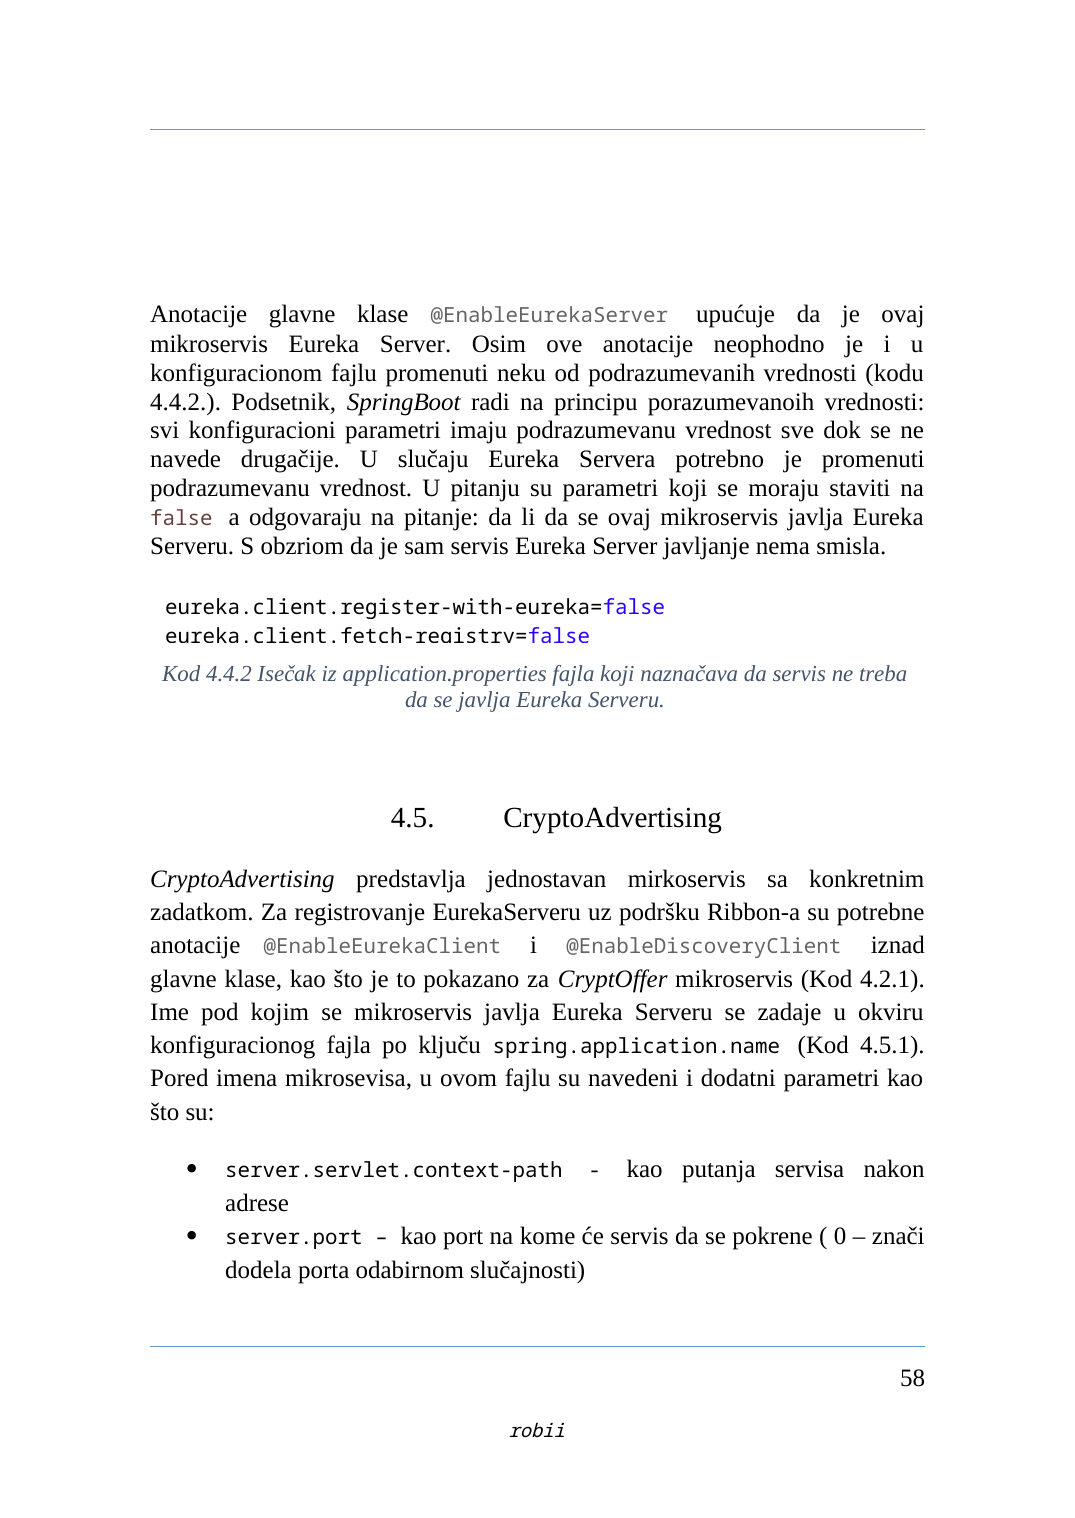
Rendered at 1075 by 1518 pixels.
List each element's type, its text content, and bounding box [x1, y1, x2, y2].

text Anotacije glavne klase @EnableEurekaServer upućuje da je ovaj mikroservis Eureka Server. Osim ove anotacije neophodno je i u konfiguracionom fajlu promenuti neku od podrazumevanih vrednosti (kodu 4.4.2.). Podsetnik, SpringBoot radi na principu porazumevanoih vrednosti: svi konfiguracioni parametri imaju podrazumevanu vrednost sve dok se ne navede drugačije. U slučaju Eureka Servera potrebno je promenuti podrazumevanu vrednost. U pitanju su parametri koji se moraju staviti na false a odgovaraju na pitanje: da li da se ovaj mikroservis javlja Eureka Serveru. S obzriom da je sam servis Eureka Server javljanje nema smisla. [150, 299, 925, 560]
list server.port – kao port na kome će servis da se pokrene ( 0 – znači dodela porta odabirnom slučajnosti) [187, 1221, 925, 1284]
text CryptoAdvertising predstavlja jednostavan mirkoservis sa konkretnim zadatkom. Za registrovanje EurekaServeru uz podršku Ribbon-a su potrebne anotacije @EnableEurekaClient i @EnableDiscoveryClient iznad glavne klase, kao što je to pokazano za CryptOffer mikroservis (Kod 4.2.1). Ime pod kojim se mikroservis javlja Eureka Serveru se zadaje u okviru konfiguracionog fajla po ključu spring.application.name (Kod 4.5.1). Pored imena mikrosevisa, u ovom fajlu su navedeni i dodatni parametri kao što su: [150, 864, 925, 1125]
list server.servlet.context-path - kao putanja servisa nakon adrese [187, 1154, 925, 1217]
subtitle CryptoAdvertising [187, 800, 925, 834]
